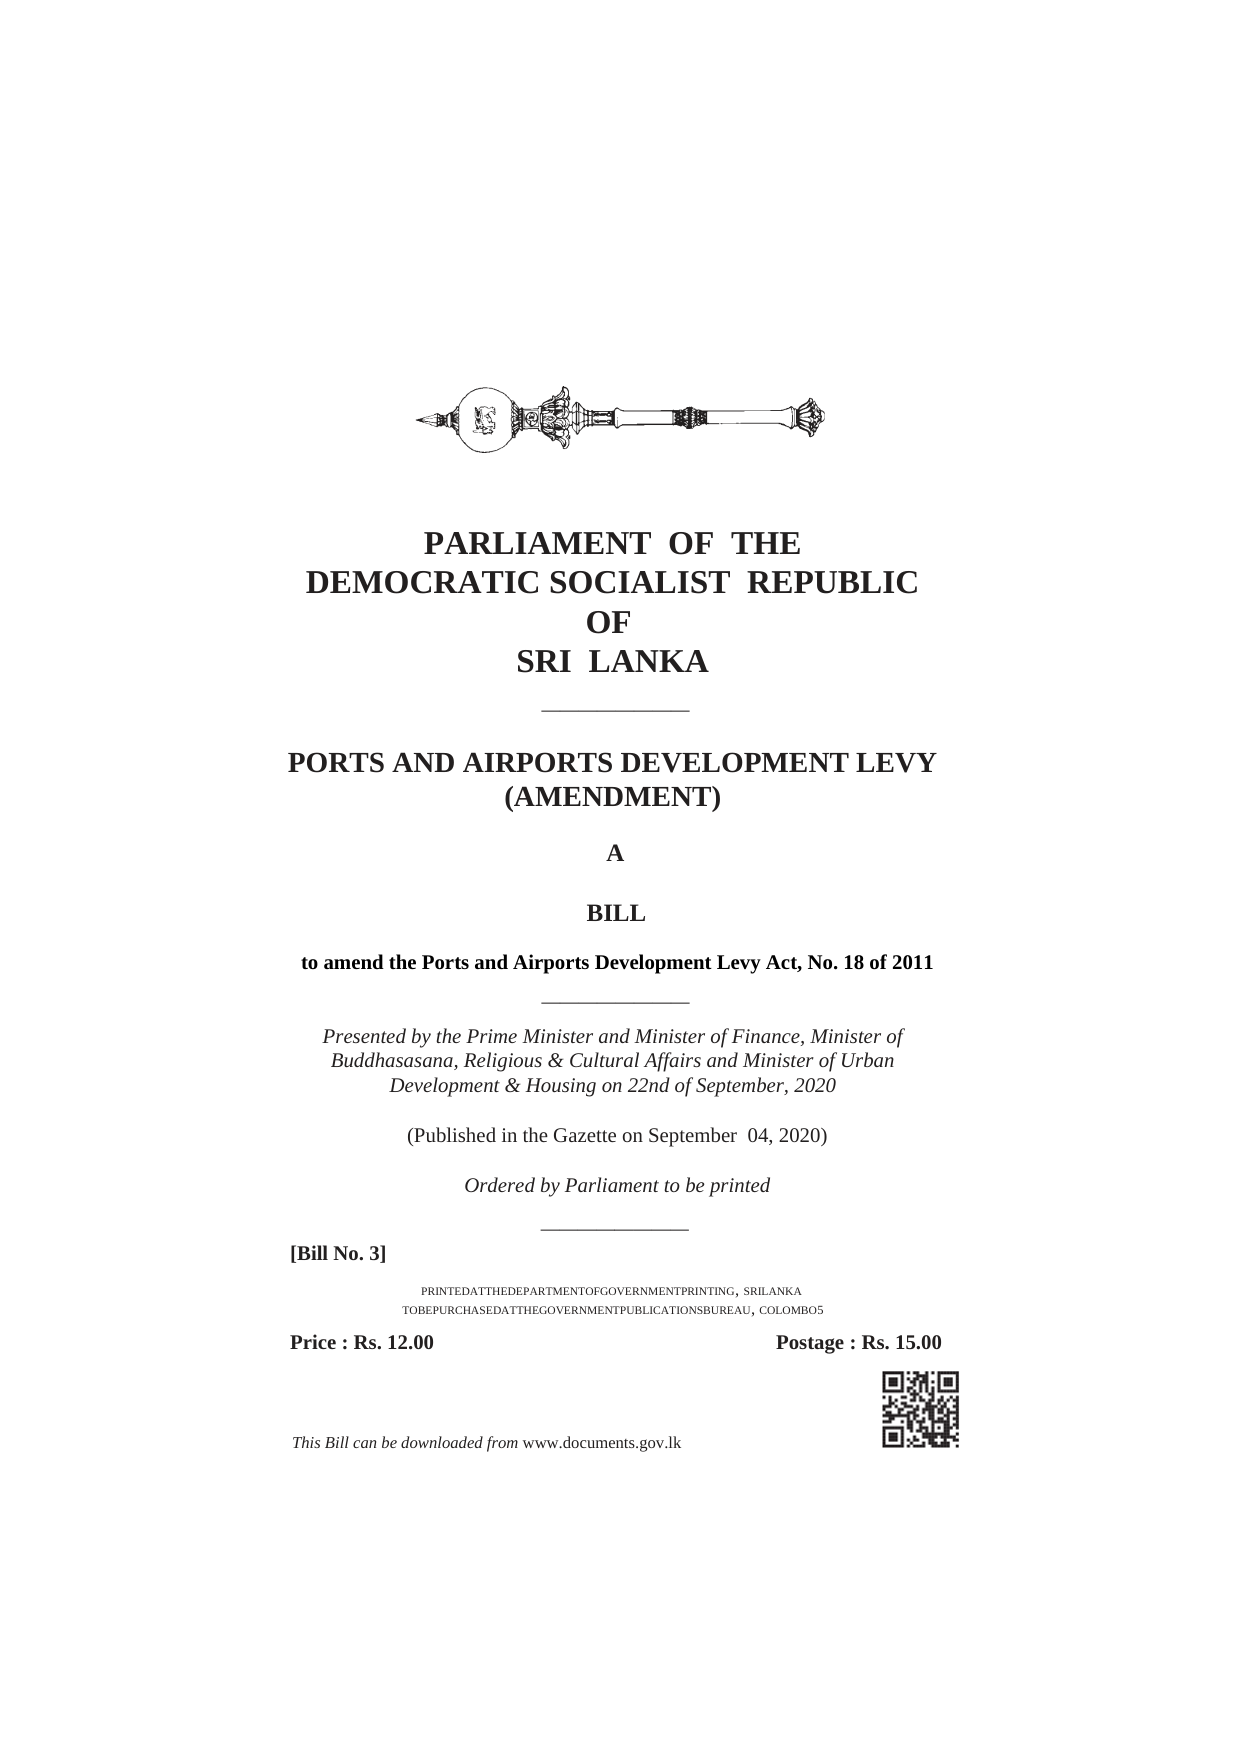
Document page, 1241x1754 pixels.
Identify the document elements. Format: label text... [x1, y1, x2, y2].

picture [415, 386, 825, 453]
text ———————— [Bill No. 3] [290, 1216, 700, 1265]
text PORTS AND AIRPORTS DEVELOPMENT LEVY (AMENDMENT) [285, 745, 940, 813]
text Presented by the Prime Minister and Minister of Finance, Minister of Buddhasasana, Religious & Cultural Affairs and Minister of Urban Development & Housing on 22nd of September, 2020 [315, 1023, 910, 1097]
text (Published in the Gazette on September 04, 2020) [150, 1123, 827, 1147]
picture [881, 1369, 961, 1449]
text PRINTEDATTHEDEPARTMENTOFGOVERNMENTPRINTING, SRILANKA TOBEPURCHASEDATTHEGOVERNMENTPUBLICATIONSBUREAU, COLOMBO5 [390, 1279, 835, 1318]
text to amend the Ports and Airports Development Levy Act, No. 18 of 2011 [301, 951, 1090, 974]
text This Bill can be downloaded from www.documents.gov.lk [292, 1370, 1090, 1452]
text BILL [150, 899, 646, 927]
text PARLIAMENT OF THE DEMOCRATIC SOCIALIST REPUBLIC OF SRI LANKA [300, 523, 925, 680]
text ———————— [150, 698, 689, 722]
text Price : Rs. 12.00 Postage : Rs. 15.00 [290, 1330, 1090, 1354]
text A [150, 839, 624, 867]
text Ordered by Parliament to be printed [150, 1173, 770, 1197]
text ———————— [150, 990, 689, 1014]
